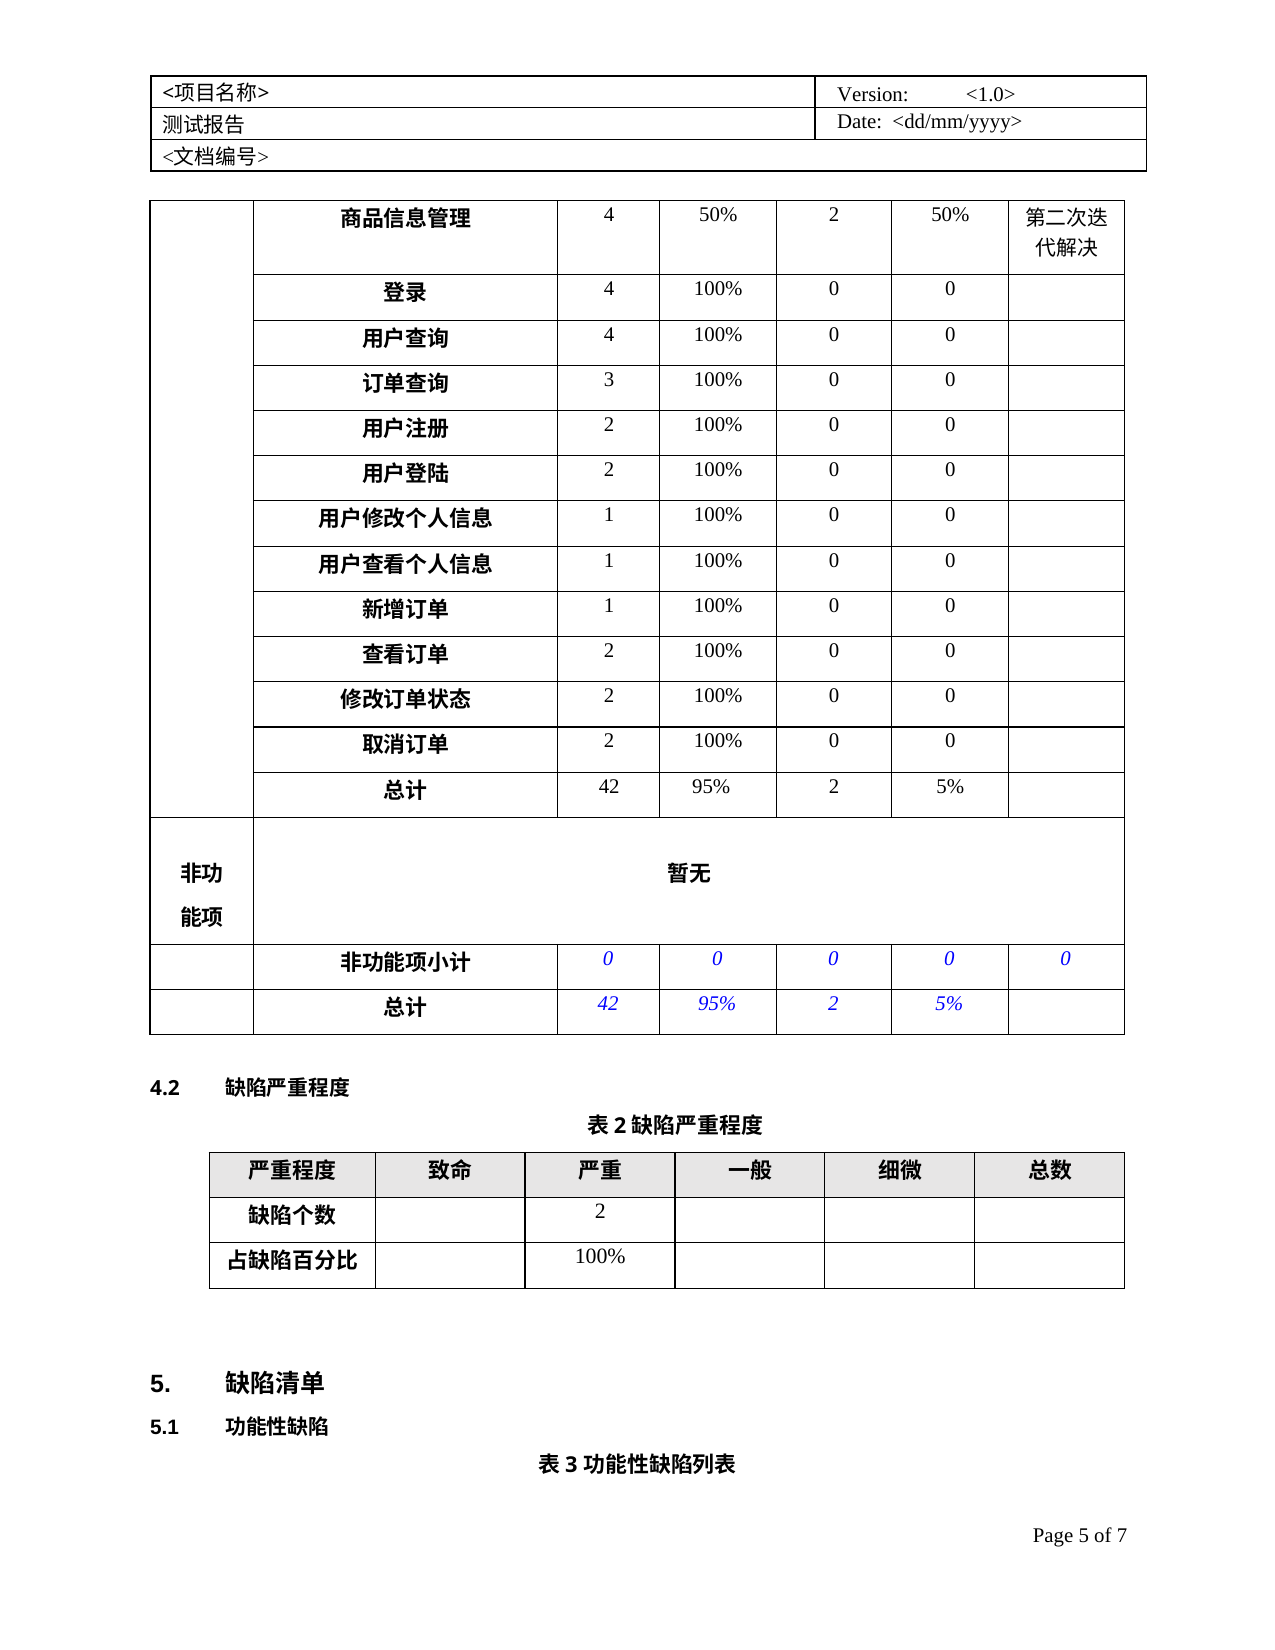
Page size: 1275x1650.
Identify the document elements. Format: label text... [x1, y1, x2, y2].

table_cell 100% [526, 1243, 674, 1287]
table_cell 用户查看个人信息 [254, 547, 557, 591]
table_cell 2 [558, 411, 659, 455]
table_cell 商品信息管理 [254, 201, 557, 274]
table_cell [1009, 773, 1124, 817]
table_cell [1009, 592, 1124, 636]
table_cell 非功 能项 [151, 818, 253, 944]
table_cell 0 [777, 592, 891, 636]
table_cell 暂无 [254, 818, 1124, 944]
table_header 严重程度 [210, 1153, 375, 1197]
table_cell 0 [558, 945, 659, 989]
table_cell 4 [558, 201, 659, 274]
table_cell [676, 1243, 824, 1287]
table_cell 0 [892, 547, 1008, 591]
table_cell 5% [892, 990, 1008, 1034]
table_cell 0 [777, 637, 891, 681]
table_cell 0 [892, 945, 1008, 989]
table_cell 用户修改个人信息 [254, 501, 557, 546]
table_cell 非功能项小计 [254, 945, 557, 989]
table_cell 100% [660, 501, 776, 546]
table_cell [151, 990, 253, 1034]
table_cell 0 [892, 592, 1008, 636]
table_cell 0 [892, 321, 1008, 365]
table_cell 取消订单 [254, 728, 557, 772]
table_cell 用户登陆 [254, 456, 557, 500]
table_cell 95% [660, 773, 776, 817]
table_cell [1009, 637, 1124, 681]
table_cell 0 [777, 945, 891, 989]
table_cell 2 [558, 456, 659, 500]
table_cell 0 [892, 501, 1008, 546]
table_cell 0 [777, 501, 891, 546]
table_header 一般 [676, 1153, 824, 1197]
table_cell 总计 [254, 990, 557, 1034]
table_header 致命 [376, 1153, 524, 1197]
table_cell 100% [660, 366, 776, 410]
table_cell [1009, 990, 1124, 1034]
table_cell 0 [777, 366, 891, 410]
table_cell 订单查询 [254, 366, 557, 410]
text 表2 缺陷严重程度 [225, 1108, 1125, 1139]
table_cell 100% [660, 682, 776, 726]
table_cell 0 [777, 321, 891, 365]
table_cell [975, 1198, 1124, 1242]
table_cell 0 [777, 682, 891, 726]
table_cell 第二次迭代解决 [1009, 201, 1124, 274]
table_cell 0 [892, 366, 1008, 410]
table_cell 2 [558, 682, 659, 726]
table_cell 0 [892, 411, 1008, 455]
subtitle 缺陷严重程度 [150, 1073, 1125, 1101]
table_cell 3 [558, 366, 659, 410]
table_cell 95% [660, 990, 776, 1034]
table_cell 100% [660, 275, 776, 319]
table_header 总数 [975, 1153, 1124, 1197]
table_header 细微 [825, 1153, 974, 1197]
table_cell [676, 1198, 824, 1242]
table_cell 查看订单 [254, 637, 557, 681]
table_cell 缺陷个数 [210, 1198, 375, 1242]
table_cell [975, 1243, 1124, 1287]
table_cell 1 [558, 501, 659, 546]
table_cell [1009, 321, 1124, 365]
table_cell [1009, 682, 1124, 726]
table_cell 修改订单状态 [254, 682, 557, 726]
table_cell 100% [660, 456, 776, 500]
table_cell 0 [892, 275, 1008, 319]
table_header 严重 [526, 1153, 674, 1197]
table_cell 0 [777, 411, 891, 455]
table_cell [1009, 501, 1124, 546]
table_cell 100% [660, 728, 776, 772]
table_cell [825, 1198, 974, 1242]
table_cell [376, 1243, 524, 1287]
table_cell 4 [558, 321, 659, 365]
table_cell 2 [558, 728, 659, 772]
table_cell 占缺陷百分比 [210, 1243, 375, 1287]
table_cell 0 [892, 682, 1008, 726]
table_cell 100% [660, 547, 776, 591]
table_cell 总计 [254, 773, 557, 817]
table_cell 用户查询 [254, 321, 557, 365]
table_cell 新增订单 [254, 592, 557, 636]
table_cell 2 [777, 201, 891, 274]
table_cell 0 [1009, 945, 1124, 989]
table_cell [151, 945, 253, 989]
table_cell 100% [660, 637, 776, 681]
table_cell 0 [777, 547, 891, 591]
table_cell 5% [892, 773, 1008, 817]
subtitle 功能性缺陷 [150, 1412, 1125, 1441]
table_cell [1009, 411, 1124, 455]
table_cell 100% [660, 592, 776, 636]
table_cell 42 [558, 990, 659, 1034]
table_cell [1009, 456, 1124, 500]
table_cell 2 [777, 773, 891, 817]
table_cell 0 [777, 456, 891, 500]
table_cell 0 [892, 456, 1008, 500]
table_cell [825, 1243, 974, 1287]
table_cell [1009, 547, 1124, 591]
table_cell 50% [660, 201, 776, 274]
table_cell [376, 1198, 524, 1242]
table_cell [1009, 275, 1124, 319]
table_cell 2 [777, 990, 891, 1034]
table_cell 0 [777, 275, 891, 319]
table_cell 100% [660, 411, 776, 455]
table_cell 0 [892, 637, 1008, 681]
table_cell 登录 [254, 275, 557, 319]
subtitle 缺陷清单 [150, 1363, 1125, 1400]
table_cell [1009, 728, 1124, 772]
table_cell 0 [660, 945, 776, 989]
table_cell 2 [526, 1198, 674, 1242]
table_cell 4 [558, 275, 659, 319]
table_cell 42 [558, 773, 659, 817]
table_cell 2 [558, 637, 659, 681]
table_cell 0 [892, 728, 1008, 772]
table_cell 1 [558, 592, 659, 636]
table_cell 0 [777, 728, 891, 772]
table_cell [1009, 366, 1124, 410]
text 表3 功能性缺陷列表 [150, 1447, 1125, 1479]
table_cell 50% [892, 201, 1008, 274]
table_cell 100% [660, 321, 776, 365]
table_cell 1 [558, 547, 659, 591]
table_cell 用户注册 [254, 411, 557, 455]
